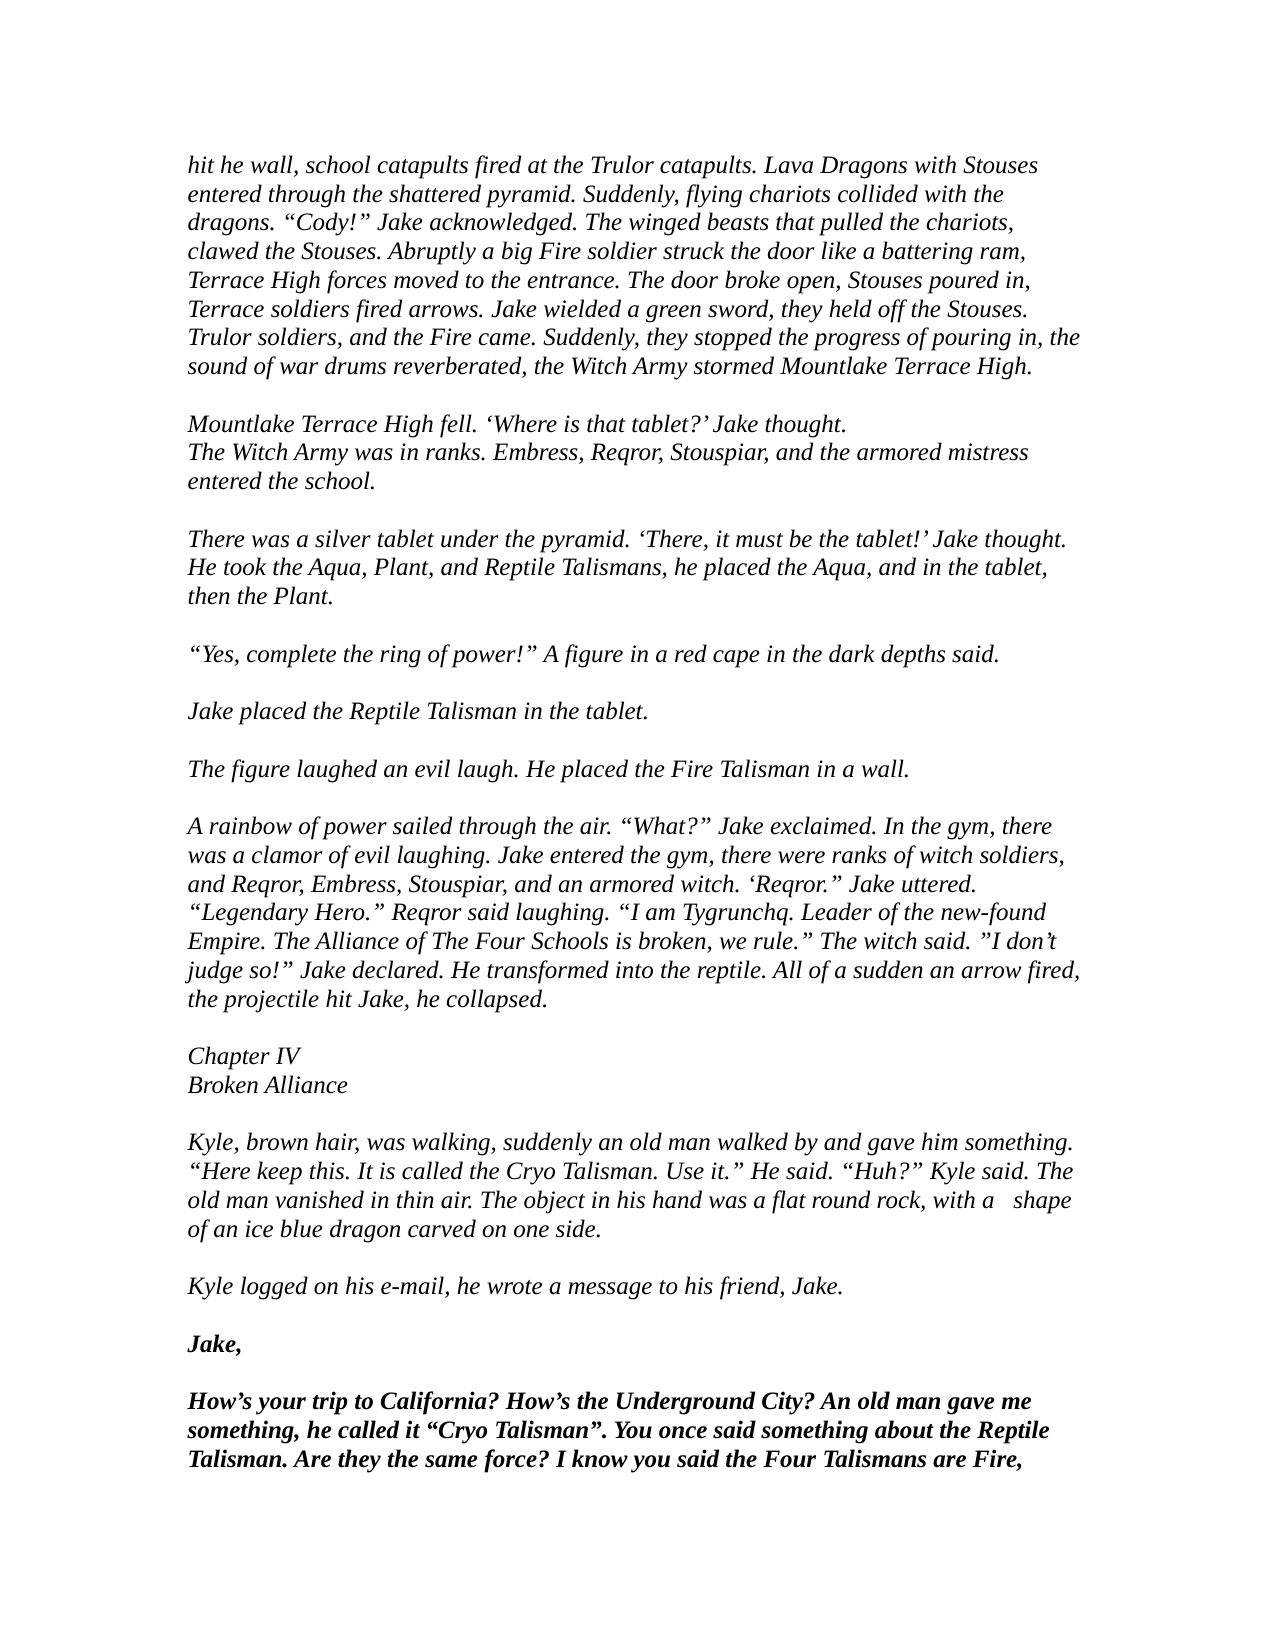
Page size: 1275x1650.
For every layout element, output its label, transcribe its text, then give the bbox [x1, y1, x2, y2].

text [187, 150, 1087, 380]
text Broken Alliance [187, 1070, 1087, 1099]
text Jake placed the Reptile Talisman in the tablet. [187, 696, 1087, 725]
text A rainbow of power sailed through the air. “What?” Jake exclaimed. In the gym, there was a clamor of evil laughing. Jake entered the gym, there were ranks of witch soldiers, and Reqror, Embress, Stouspiar, and an armored witch. ‘Reqror.” Jake uttered. “Legendary Hero.” Reqror said laughing. “I am Tygrunchq. Leader of the new-found Empire. The Alliance of The Four Schools is broken, we rule.” The witch said. ”I don’t judge so!” Jake declared. He transformed into the reptile. All of a sudden an arrow fired, the projectile hit Jake, he collapsed. [187, 811, 1087, 1012]
text “Yes, complete the ring of power!” A figure in a red cape in the dark depths said. [187, 639, 1087, 667]
text Kyle logged on his e-mail, he wrote a message to his friend, Jake. [187, 1271, 1087, 1300]
text There was a silver tablet under the pyramid. ‘There, it must be the tablet!’ Jake thought. He took the Aqua, Plant, and Reptile Talismans, he placed the Aqua, and in the tablet, then the Plant. [187, 524, 1087, 610]
text Mountlake Terrace High fell. ‘Where is that tablet?’ Jake thought. [187, 409, 1087, 437]
text Chapter IV [187, 1041, 1087, 1070]
text Jake, [187, 1329, 1087, 1357]
text The Witch Army was in ranks. Embress, Reqror, Stouspiar, and the armored mistress entered the school. [187, 437, 1087, 495]
text Kyle, brown hair, was walking, suddenly an old man walked by and gave him something. “Here keep this. It is called the Cryo Talisman. Use it.” He said. “Huh?” Kyle said. The old man vanished in thin air. The object in his hand was a flat round rock, with a shape of an ice blue dragon carved on one side. [187, 1127, 1087, 1242]
text The figure laughed an evil laugh. He placed the Fire Talisman in a wall. [187, 754, 1087, 782]
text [187, 1386, 1087, 1472]
